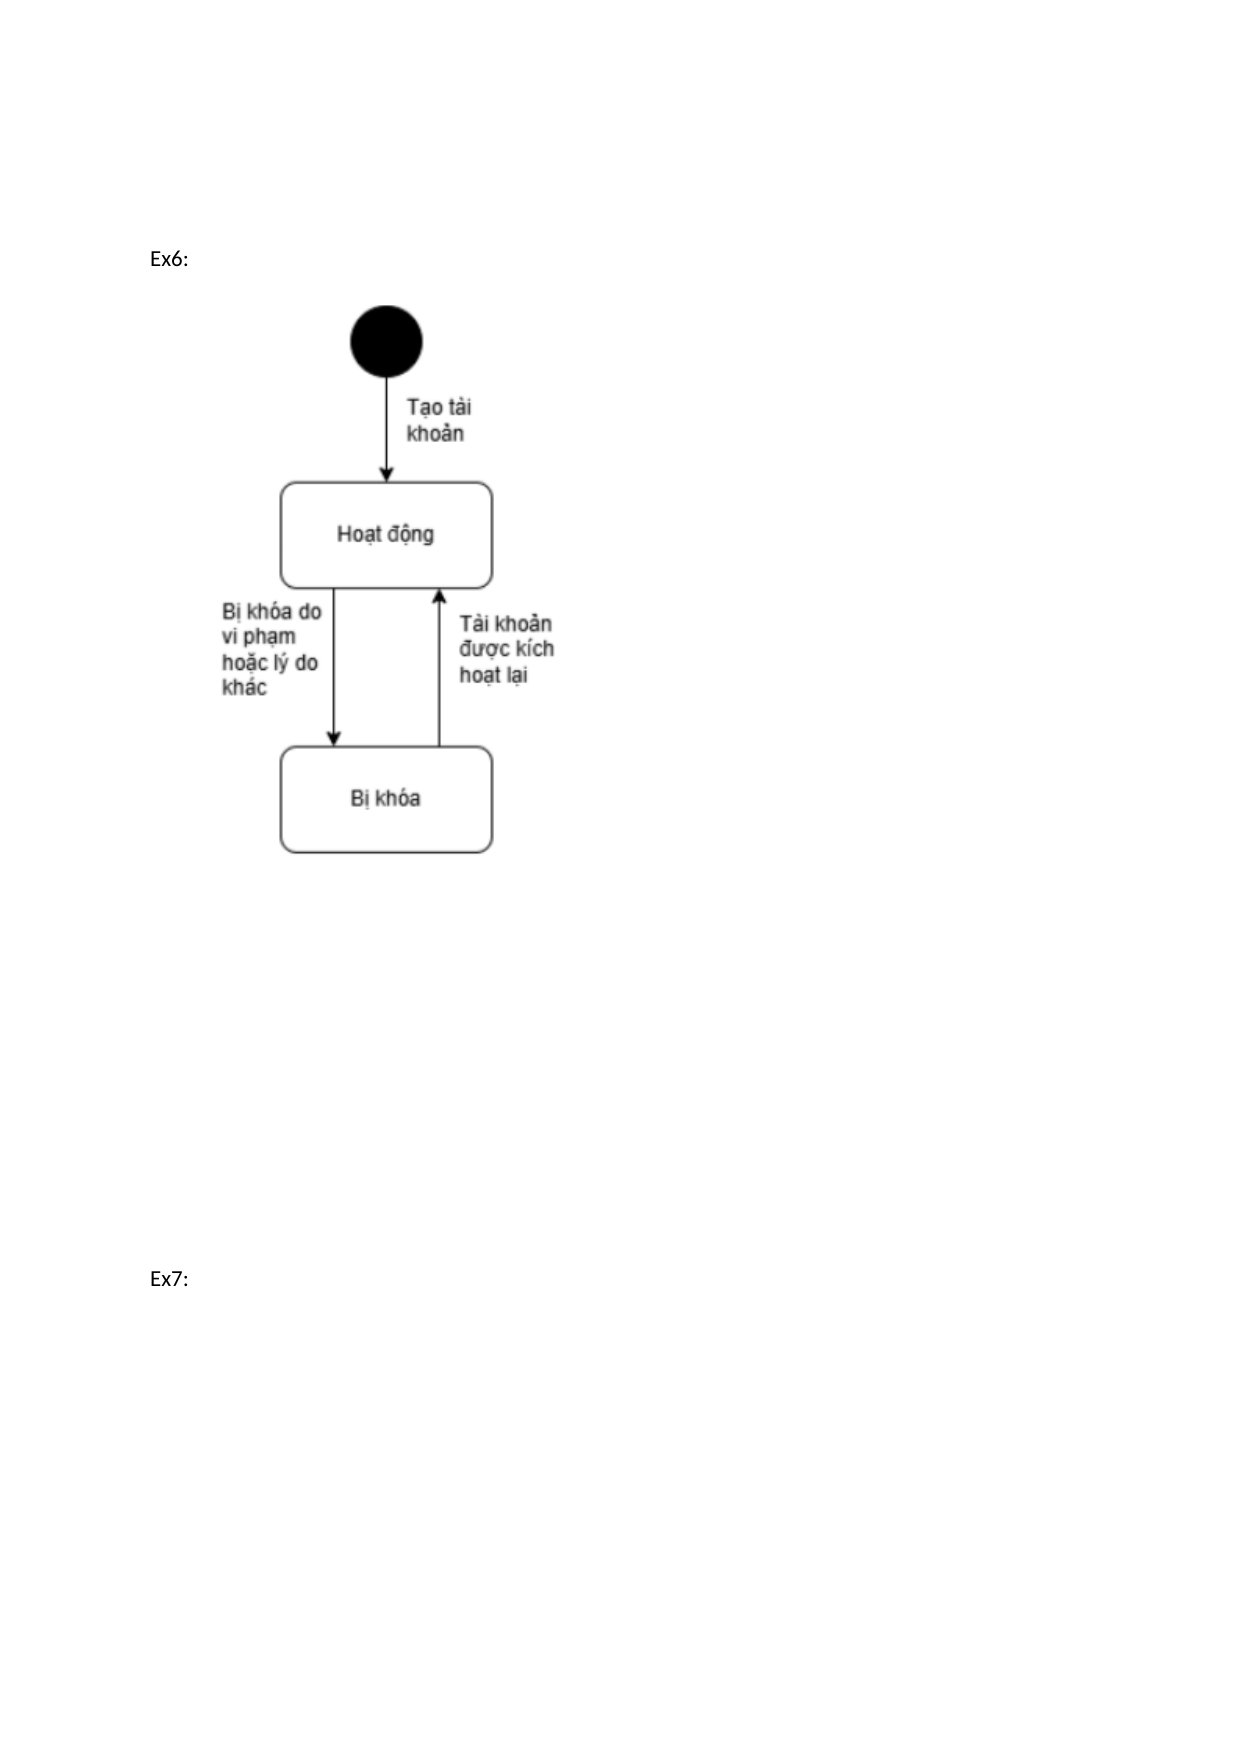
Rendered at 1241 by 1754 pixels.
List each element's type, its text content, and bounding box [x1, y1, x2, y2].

picture [150, 290, 655, 871]
text Ex6: [150, 244, 1090, 272]
text Ex7: [150, 1264, 1090, 1292]
